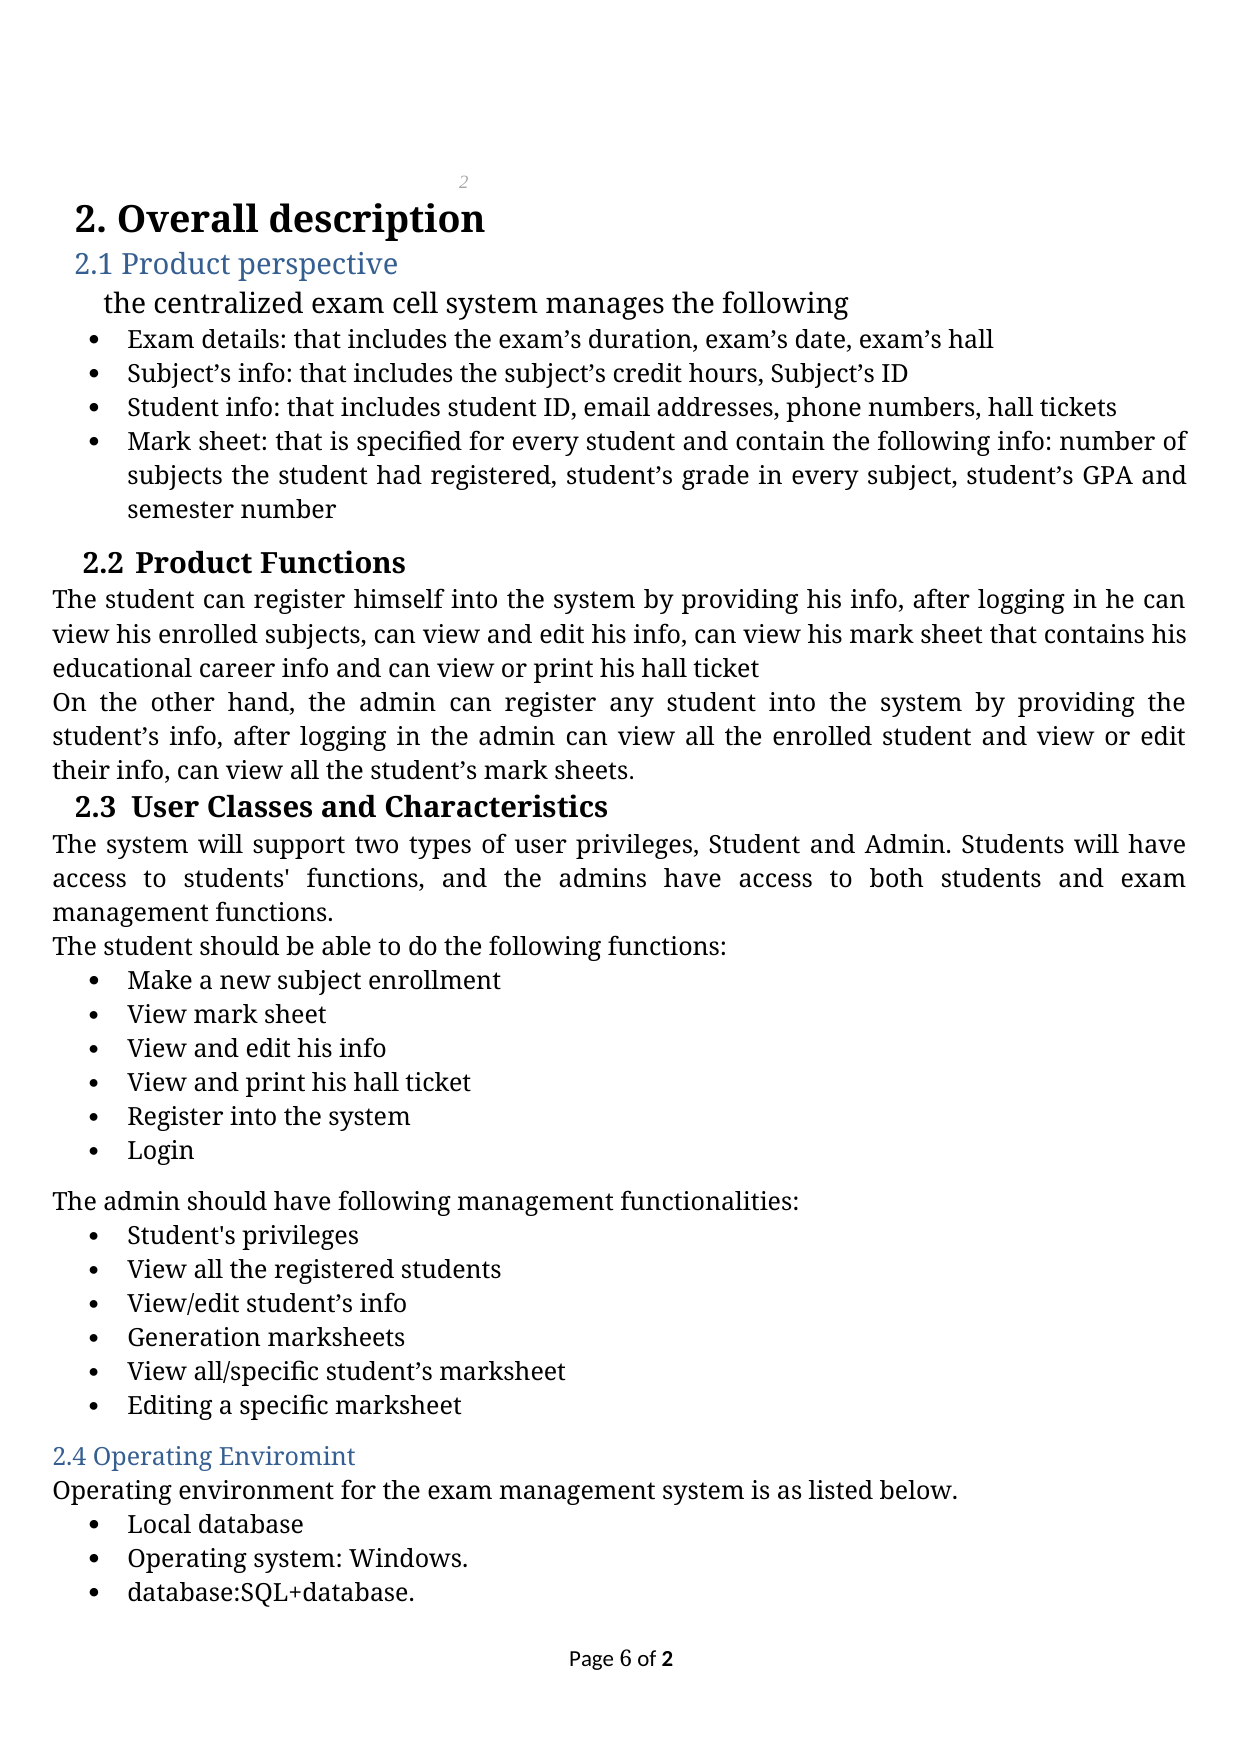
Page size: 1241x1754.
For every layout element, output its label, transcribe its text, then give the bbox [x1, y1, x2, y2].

list Make a new subject enrollment [89, 962, 1188, 997]
list View all/specific student’s marksheet [89, 1354, 1188, 1388]
list View all the registered students [89, 1252, 1188, 1286]
list Local database [89, 1507, 1188, 1541]
text the centralized exam cell system manages the following [52, 283, 1188, 321]
text 2.1 Product perspective [52, 243, 1188, 283]
list Login [89, 1133, 1188, 1167]
subtitle 2. Overall description [75, 192, 1188, 243]
list View mark sheet [89, 997, 1188, 1031]
text The student should be able to do the following functions: [52, 928, 1188, 962]
subtitle 2.3 User Classes and Characteristics [75, 787, 1188, 826]
list Subject’s info: that includes the subject’s credit hours, Subject’s ID [89, 356, 1188, 389]
list Operating system: Windows. [89, 1541, 1188, 1575]
list Generation marksheets [89, 1320, 1188, 1354]
text On the other hand, the admin can register any student into the system by providing the student’s info, after logging in the admin can view all the enrolled student and view or edit their info, can view all the student’s mark sheets. [52, 684, 1188, 787]
list Editing a specific marksheet [89, 1388, 1188, 1422]
text The admin should have following management functionalities: [52, 1183, 1188, 1218]
subtitle 2.2 Product Functions [75, 542, 1188, 582]
list View and print his hall ticket [89, 1065, 1188, 1099]
text 2.4 Operating Enviromint [52, 1439, 1188, 1473]
text 2 [52, 171, 1188, 192]
list Student info: that includes student ID, email addresses, phone numbers, hall tickets [89, 389, 1188, 424]
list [89, 1575, 1188, 1609]
list Exam details: that includes the exam’s duration, exam’s date, exam’s hall [89, 321, 1188, 356]
list Register into the system [89, 1099, 1188, 1133]
text The system will support two types of user privileges, Student and Admin. Students will have access to students' functions, and the admins have access to both students and exam management functions. [52, 826, 1188, 928]
list Mark sheet: that is specified for every student and contain the following info: number of subjects the student had registered, student’s grade in every subject, student’s GPA and semester number [89, 424, 1188, 526]
text Operating environment for the exam management system is as listed below. [52, 1473, 1188, 1507]
list Student's privileges [89, 1218, 1188, 1252]
list View and edit his info [89, 1031, 1188, 1065]
text The student can register himself into the system by providing his info, after logging in he can view his enrolled subjects, can view and edit his info, can view his mark sheet that contains his educational career info and can view or print his hall ticket [52, 582, 1188, 684]
list View/edit student’s info [89, 1286, 1188, 1320]
